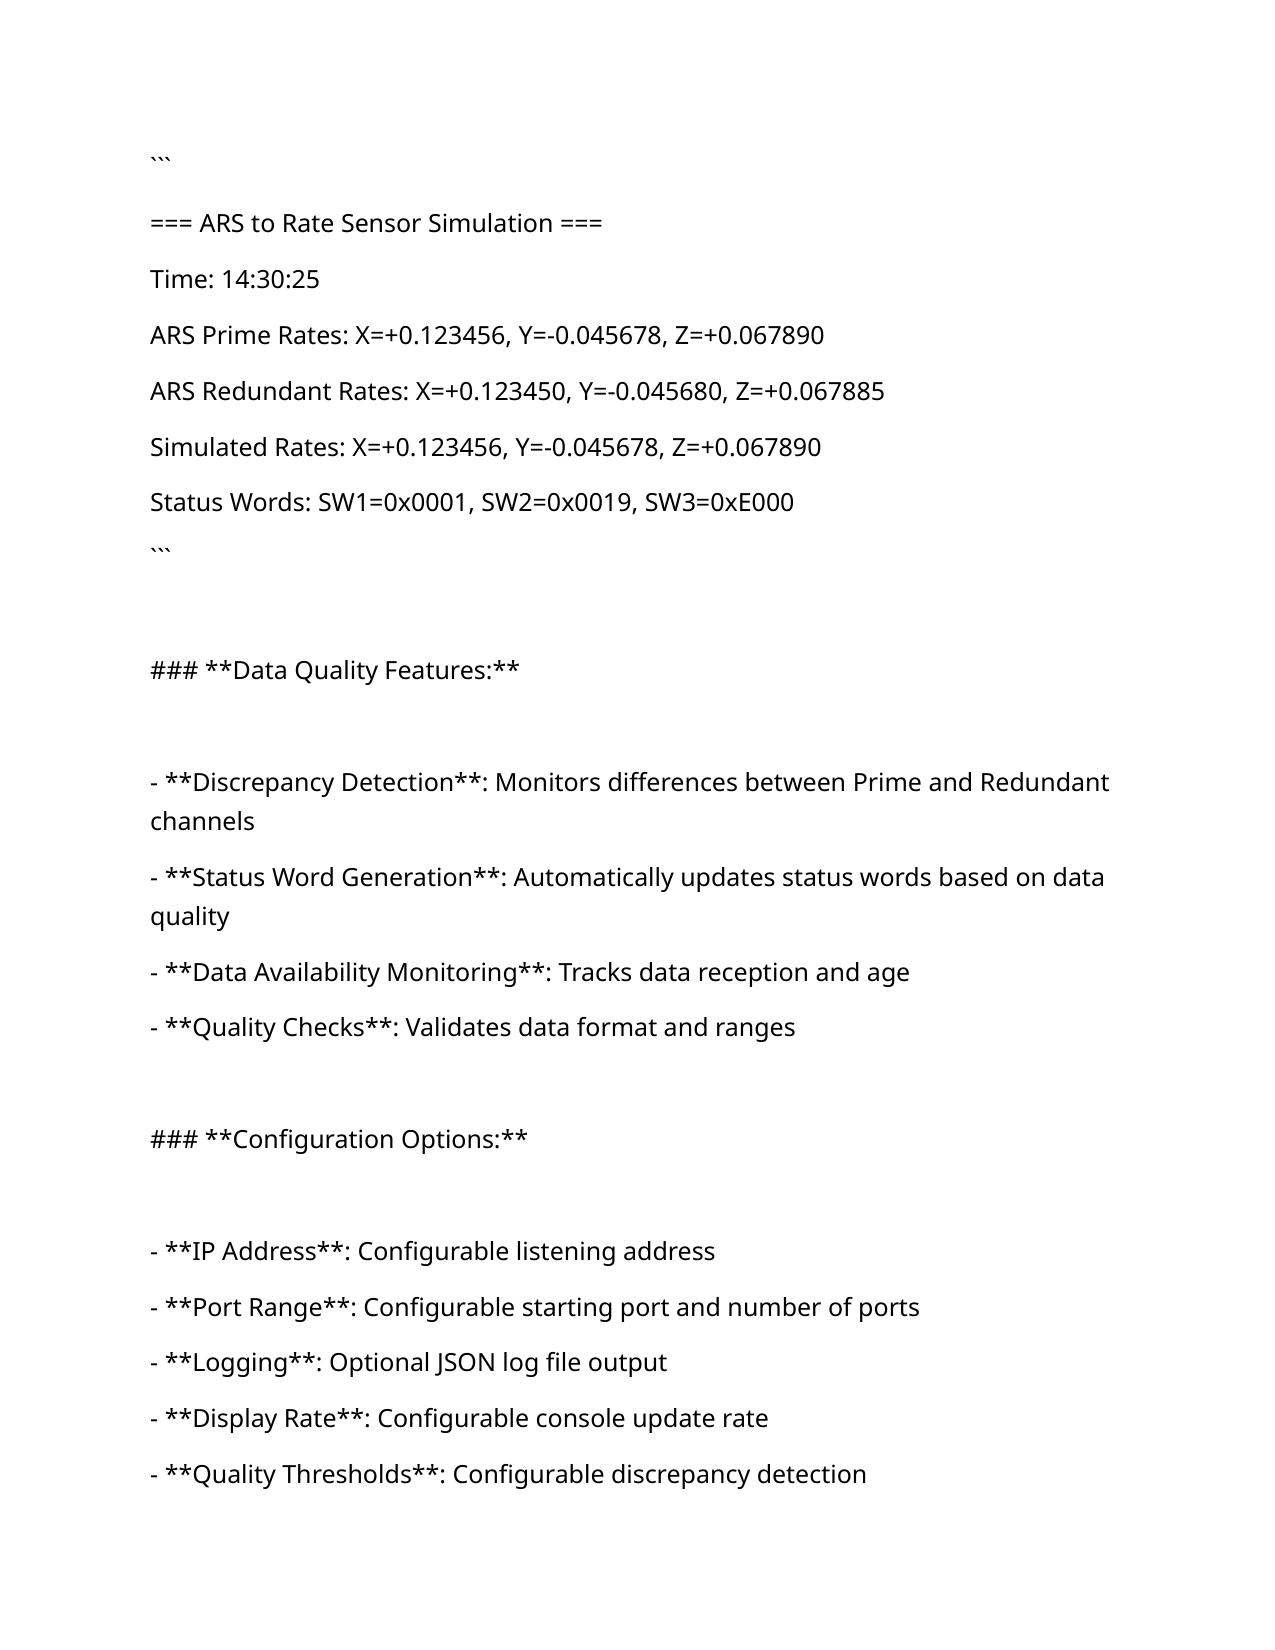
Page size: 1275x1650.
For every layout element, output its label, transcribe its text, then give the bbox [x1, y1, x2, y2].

text - **Quality Thresholds**: Configurable discrepancy detection [150, 1457, 1125, 1491]
text - **Display Rate**: Configurable console update rate [150, 1401, 1125, 1435]
text ARS Prime Rates: X=+0.123456, Y=-0.045678, Z=+0.067890 [150, 317, 1125, 352]
text - **Logging**: Optional JSON log file output [150, 1345, 1125, 1379]
text ``` [150, 541, 1125, 575]
text - **Port Range**: Configurable starting port and number of ports [150, 1289, 1125, 1323]
text - **IP Address**: Configurable listening address [150, 1233, 1125, 1267]
text ``` [150, 150, 1125, 184]
text Time: 14:30:25 [150, 262, 1125, 296]
text ### **Data Quality Features:** [150, 652, 1125, 687]
text - **Quality Checks**: Validates data format and ranges [150, 1010, 1125, 1044]
text - **Status Word Generation**: Automatically updates status words based on data quality [150, 859, 1125, 932]
text === ARS to Rate Sensor Simulation === [150, 206, 1125, 240]
text Status Words: SW1=0x0001, SW2=0x0019, SW3=0xE000 [150, 485, 1125, 519]
text Simulated Rates: X=+0.123456, Y=-0.045678, Z=+0.067890 [150, 429, 1125, 463]
text ### **Configuration Options:** [150, 1122, 1125, 1156]
text - **Data Availability Monitoring**: Tracks data reception and age [150, 954, 1125, 988]
text ARS Redundant Rates: X=+0.123450, Y=-0.045680, Z=+0.067885 [150, 373, 1125, 407]
text - **Discrepancy Detection**: Monitors differences between Prime and Redundant channels [150, 764, 1125, 837]
